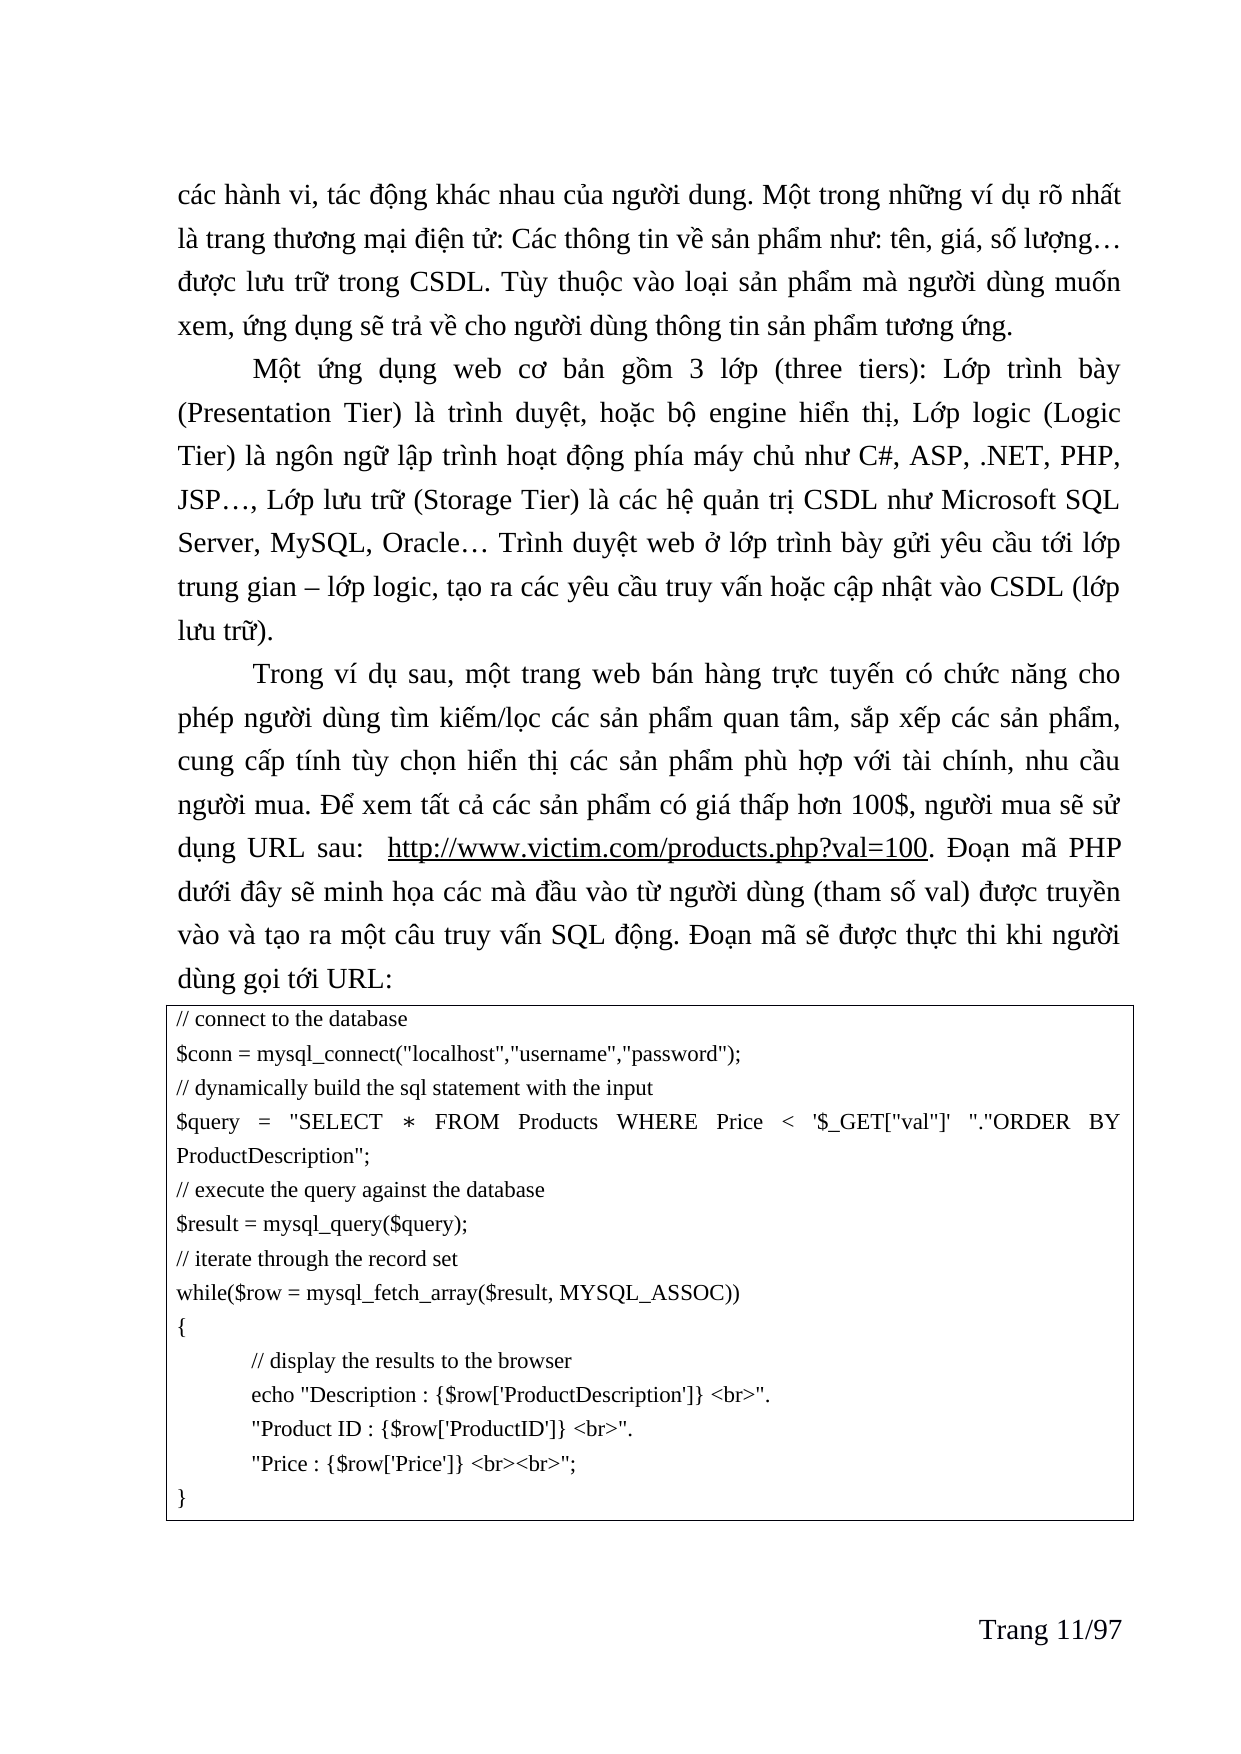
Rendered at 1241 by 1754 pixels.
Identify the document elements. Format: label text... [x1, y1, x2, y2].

text Một ứng dụng web cơ bản gồm 3 lớp (three tiers): Lớp trình bày (Presentation Tier) là trình duyệt, hoặc bộ engine hiển thị, Lớp logic (Logic Tier) là ngôn ngữ lập trình hoạt động phía máy chủ như C#, ASP, .NET, PHP, JSP…, Lớp lưu trữ (Storage Tier) là các hệ quản trị CSDL như Microsoft SQL Server, MySQL, Oracle… Trình duyệt web ở lớp trình bày gửi yêu cầu tới lớp trung gian – lớp logic, tạo ra các yêu cầu truy vấn hoặc cập nhật vào CSDL (lớp lưu trữ). [177, 351, 1122, 646]
text Trong ví dụ sau, một trang web bán hàng trực tuyến có chức năng cho phép người dùng tìm kiếm/lọc các sản phẩm quan tâm, sắp xếp các sản phẩm, cung cấp tính tùy chọn hiển thị các sản phẩm phù hợp với tài chính, nhu cầu người mua. Để xem tất cả các sản phẩm có giá thấp hơn 100$, người mua sẽ sử dụng URL sau: http://www.victim.com/products.php?val=100. Đoạn mã PHP dưới đây sẽ minh họa các mà đầu vào từ người dùng (tham số val) được truyền vào và tạo ra một câu truy vấn SQL động. Đoạn mã sẽ được thực thi khi người dùng gọi tới URL: [177, 656, 1122, 994]
table_header // connect to the database $conn = mysql_connect("localhost","username","password"); // dynamically build the sql statement with the input $query = "SELECT ∗ FROM Products WHERE Price < '$_GET["val"]' "."ORDER BY ProductDescription"; // execute the query against the database $result = mysql_query($query); // iterate through the record set while($row = mysql_fetch_array($result, MYSQL_ASSOC)) { // display the results to the browser echo "Description : {$row['ProductDescription']} <br>". "Product ID : {$row['ProductID']} <br>". "Price : {$row['Price']} <br><br>"; } [167, 1006, 1133, 1520]
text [177, 177, 1122, 341]
